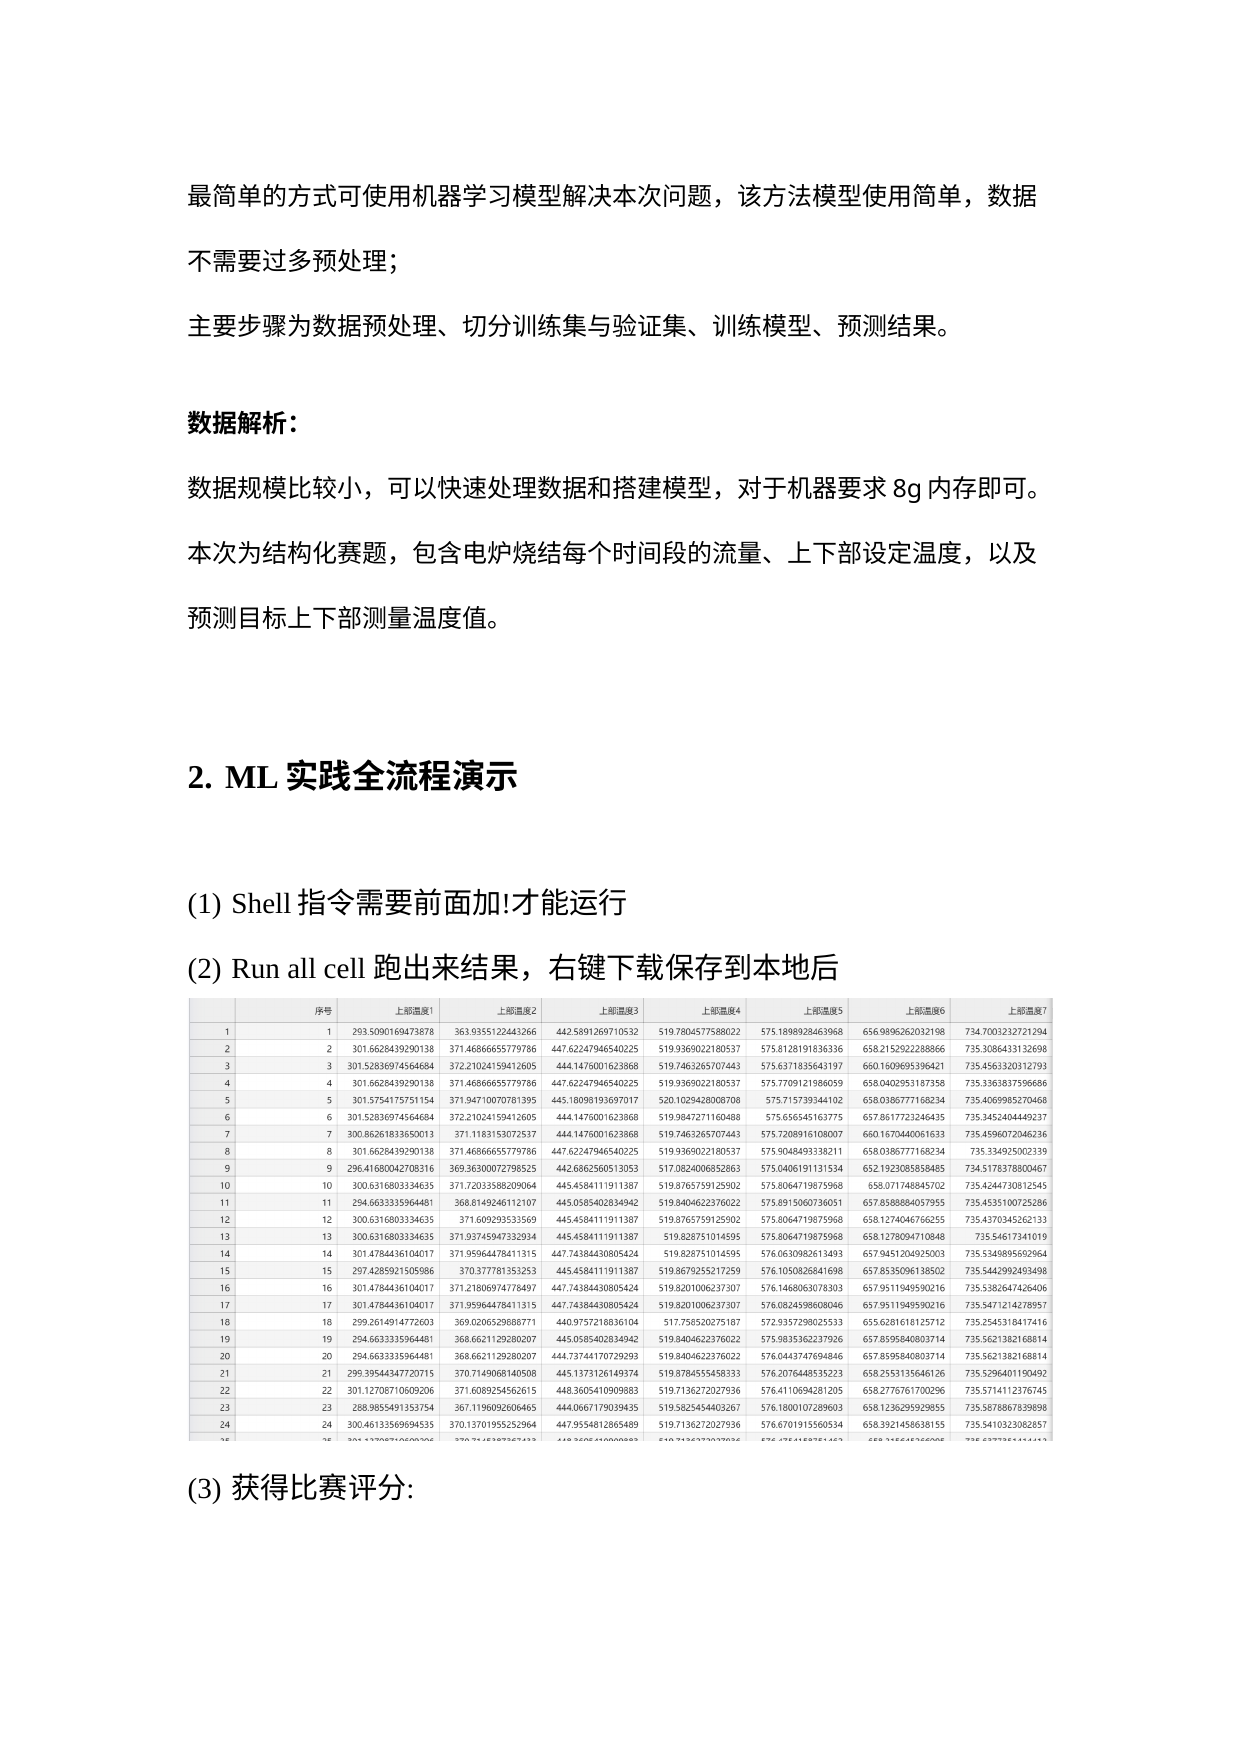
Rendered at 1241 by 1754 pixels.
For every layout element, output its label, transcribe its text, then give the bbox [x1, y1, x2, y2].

list Run all cell 跑出来结果，右键下载保存到本地后 [187, 934, 1053, 998]
text 最简单的方式可使用机器学习模型解决本次问题，该方法模型使用简单，数据不需要过多预处理； [187, 162, 1053, 292]
text 数据规模比较小，可以快速处理数据和搭建模型，对于机器要求8g内存即可。本次为结构化赛题，包含电炉烧结每个时间段的流量、上下部设定温度，以及预测目标上下部测量温度值。 [187, 454, 1053, 649]
text 数据解析： [187, 389, 1053, 454]
list 获得比赛评分: [187, 1454, 1053, 1519]
subtitle ML实践全流程演示 [187, 742, 1053, 807]
text 主要步骤为数据预处理、切分训练集与验证集、训练模型、预测结果。 [187, 292, 1053, 357]
picture [187, 998, 1053, 1441]
list Shell指令需要前面加!才能运行 [187, 869, 1053, 934]
